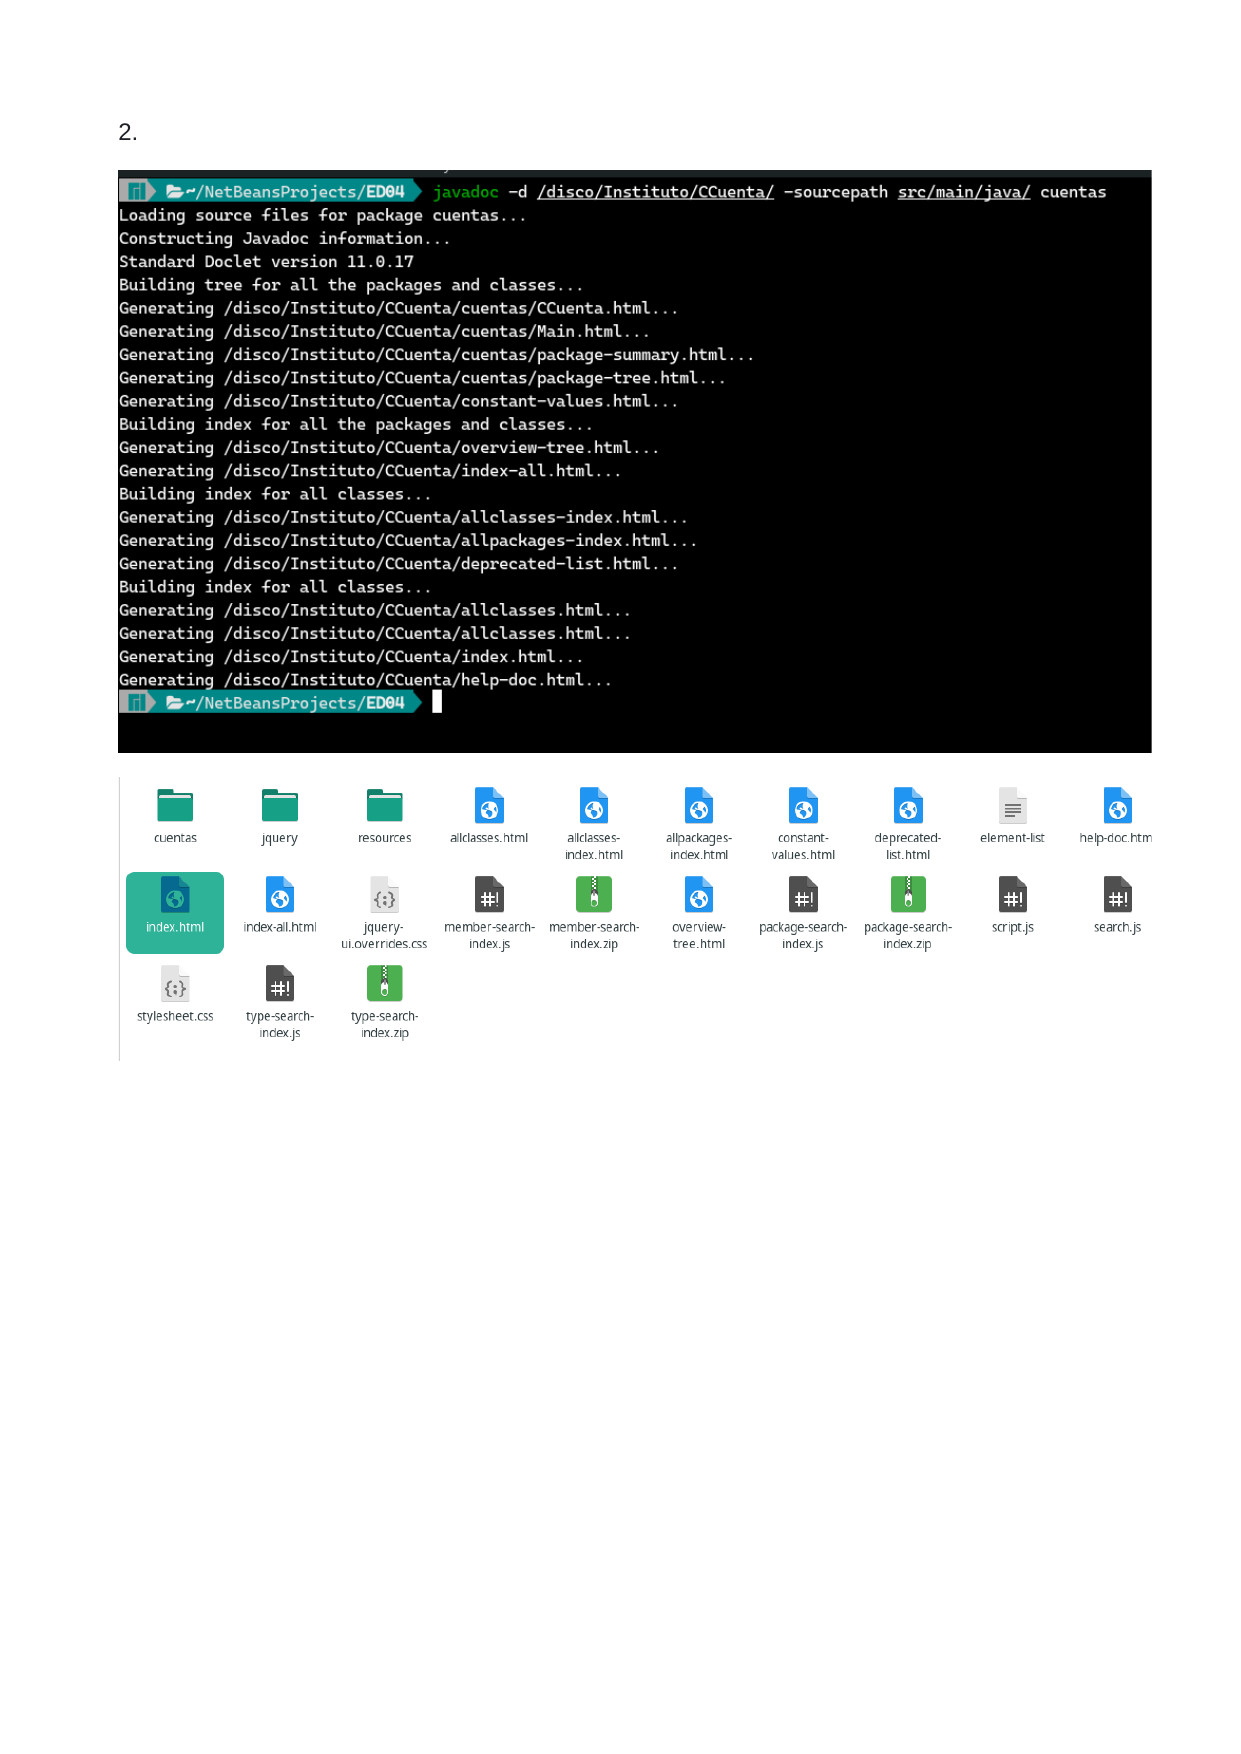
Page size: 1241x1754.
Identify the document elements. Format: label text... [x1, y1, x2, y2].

text 2. [118, 118, 1152, 146]
picture [118, 170, 1152, 753]
picture [118, 777, 1152, 1061]
